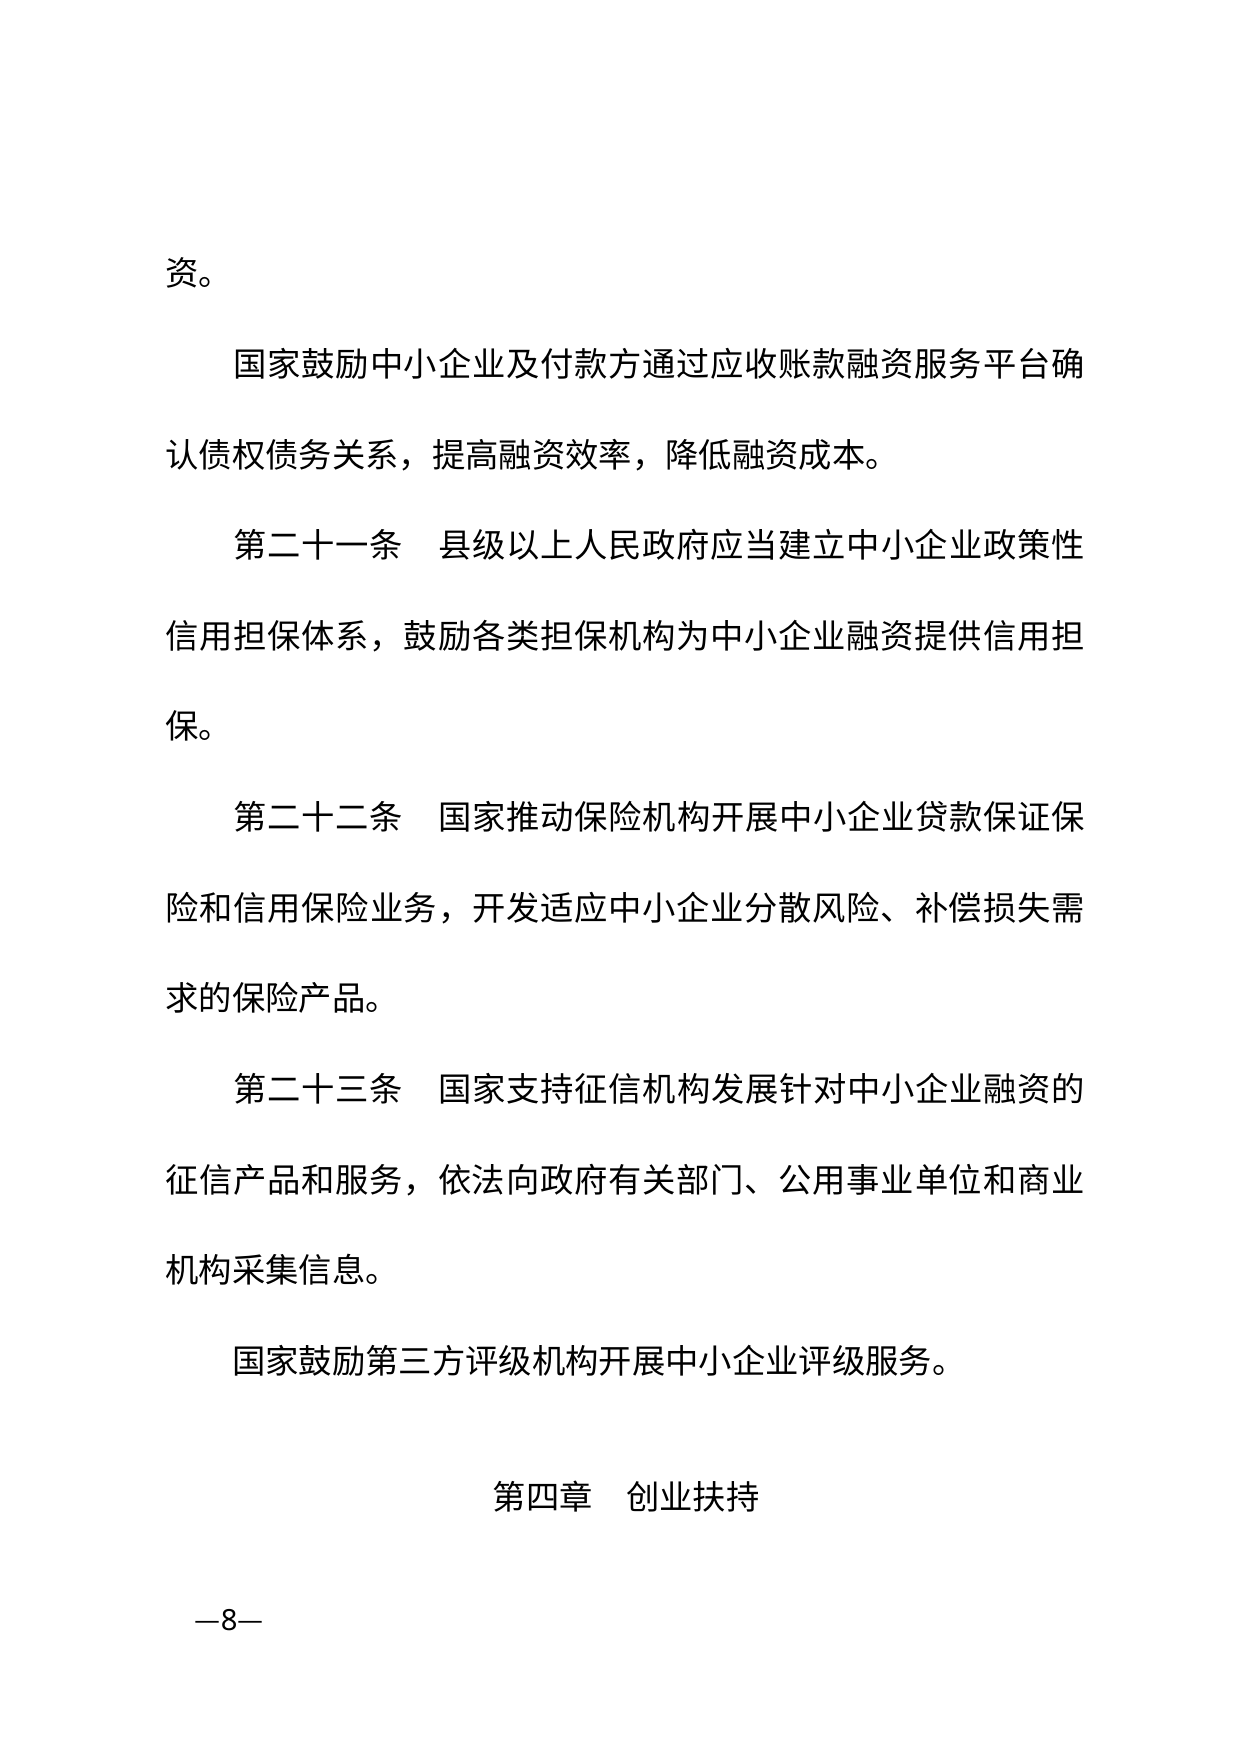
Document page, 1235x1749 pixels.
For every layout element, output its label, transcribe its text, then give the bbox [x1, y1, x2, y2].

text 国家鼓励中小企业及付款方通过应收账款融资服务平台确认债权债务关系，提高融资效率，降低融资成本。 [165, 317, 1087, 498]
text 第二十二条 国家推动保险机构开展中小企业贷款保证保险和信用保险业务，开发适应中小企业分散风险、补偿损失需求的保险产品。 [165, 770, 1087, 1042]
text 第二十一条 县级以上人民政府应当建立中小企业政策性信用担保体系，鼓励各类担保机构为中小企业融资提供信用担保。 [165, 498, 1087, 770]
text 国家鼓励第三方评级机构开展中小企业评级服务。 [165, 1313, 1087, 1404]
text 第二十三条 国家支持征信机构发展针对中小企业融资的征信产品和服务，依法向政府有关部门、公用事业单位和商业机构采集信息。 [165, 1042, 1087, 1313]
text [165, 226, 1087, 317]
text 第四章 创业扶持 [165, 1449, 1087, 1540]
